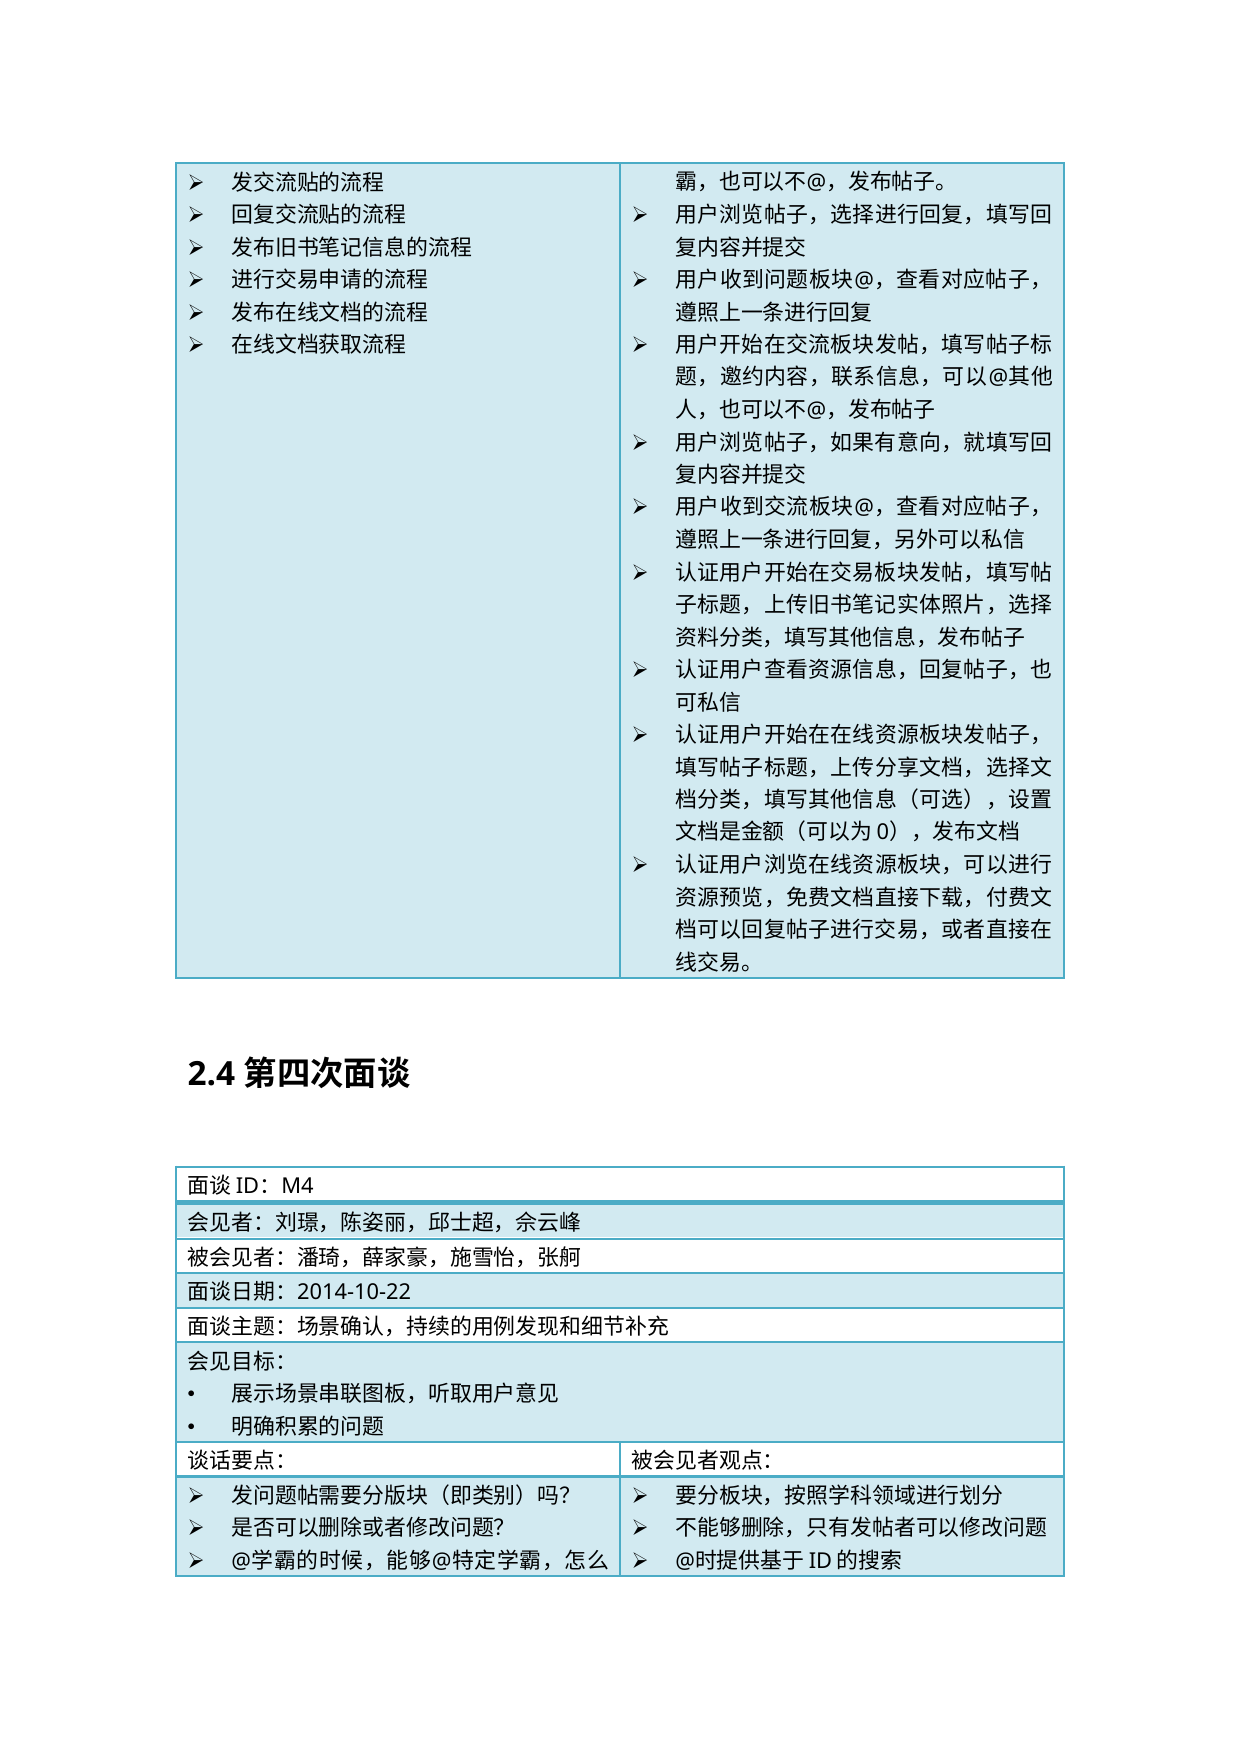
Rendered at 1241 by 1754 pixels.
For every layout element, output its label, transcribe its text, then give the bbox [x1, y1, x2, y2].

table_cell 谈话要点： [177, 1443, 619, 1475]
table_header 面谈ID：M4 [177, 1168, 1063, 1200]
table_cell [621, 164, 1063, 977]
subtitle 2.4 第四次面谈 [187, 1038, 1053, 1103]
table_cell 被会见者观点： [621, 1443, 1063, 1475]
table_cell 被会见者：潘琦，薛家豪，施雪怡，张舸 [177, 1240, 1063, 1272]
table_cell 面谈日期：2014-10-22 [177, 1274, 1063, 1307]
table_cell 会见者：刘璟，陈姿丽，邱士超，佘云峰 [177, 1205, 1063, 1237]
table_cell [177, 1478, 619, 1575]
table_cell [177, 164, 619, 977]
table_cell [621, 1478, 1063, 1575]
table_cell 面谈主题：场景确认，持续的用例发现和细节补充 [177, 1309, 1063, 1341]
table_cell 会见目标： 展示场景串联图板，听取用户意见 明确积累的问题 [177, 1343, 1063, 1441]
